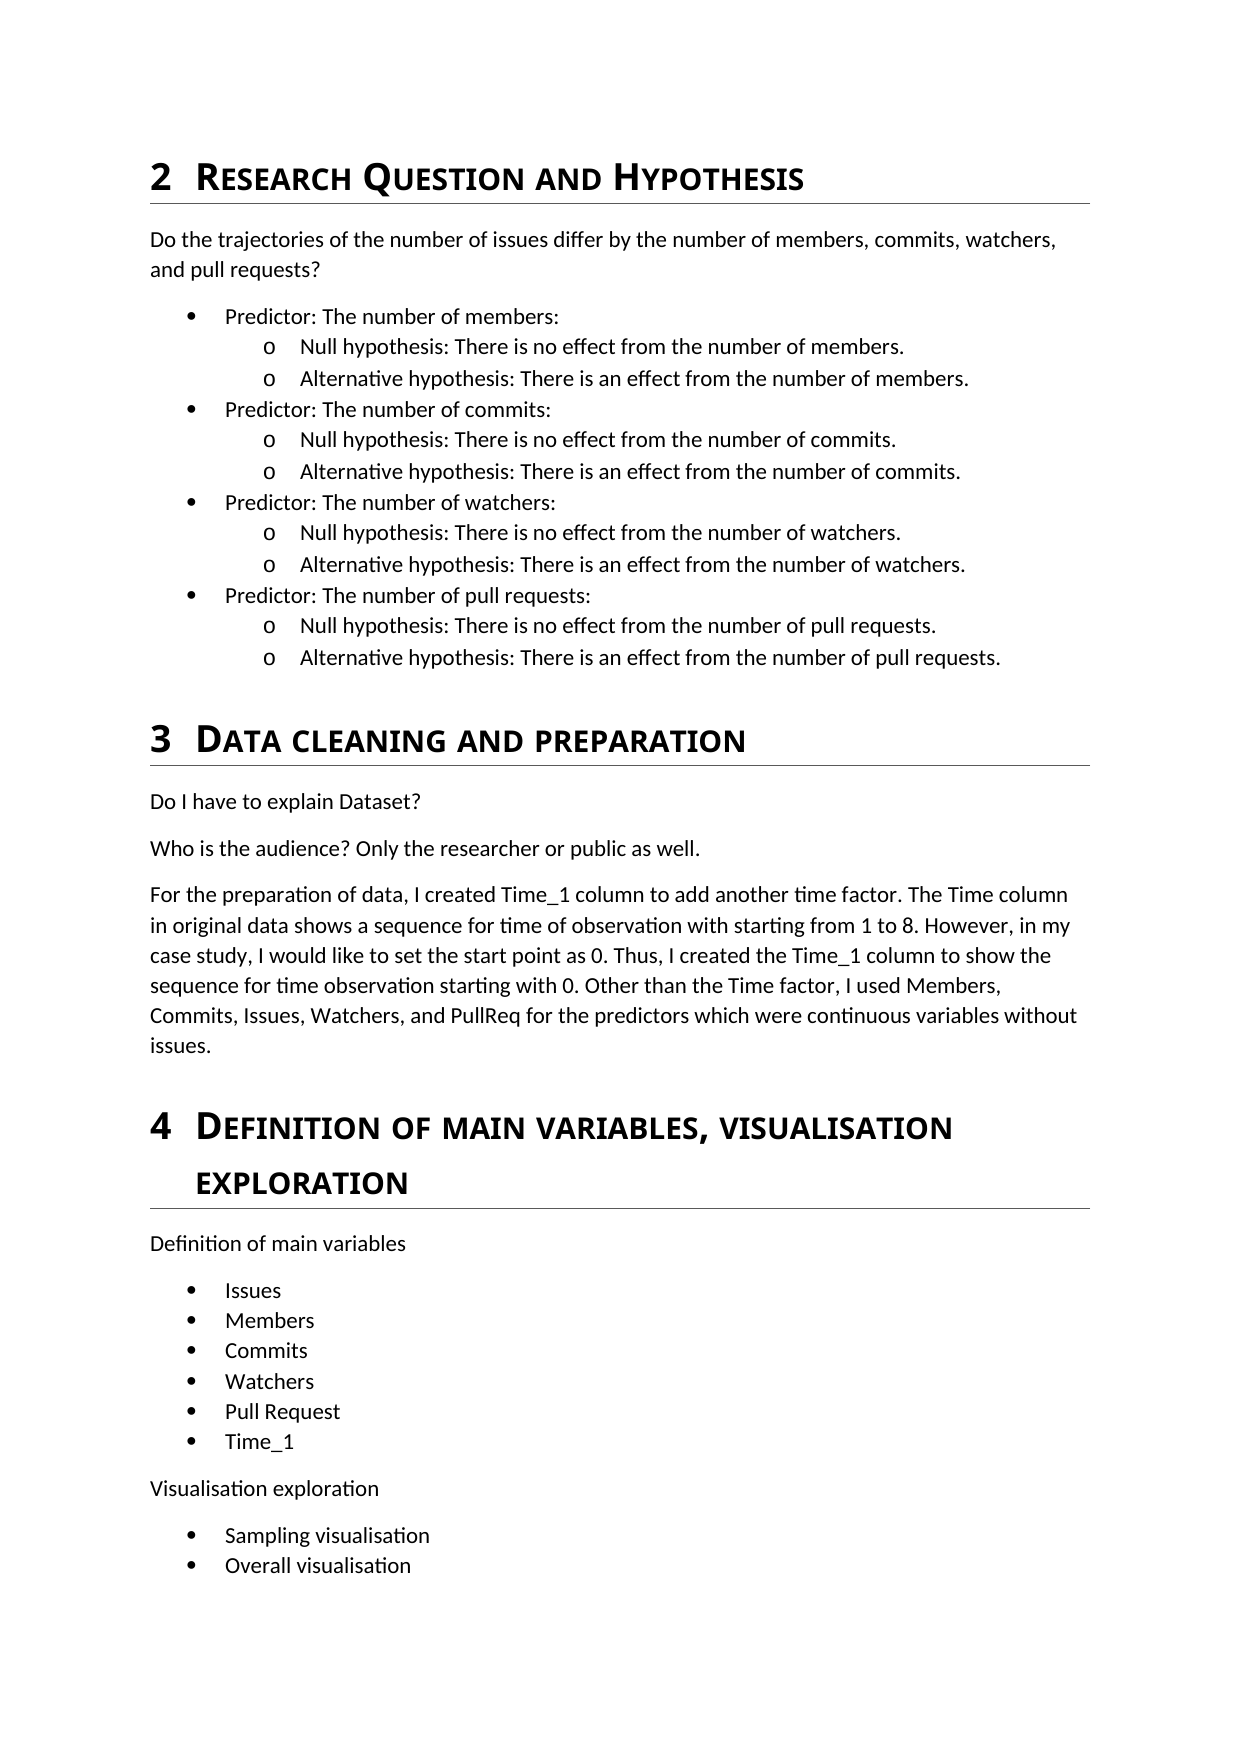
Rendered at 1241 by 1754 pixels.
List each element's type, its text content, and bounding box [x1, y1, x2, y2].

text Do I have to explain Dataset? [150, 787, 1090, 815]
list Overall visualisation [187, 1551, 1090, 1579]
list Members [187, 1306, 1090, 1334]
list Null hypothesis: There is no effect from the number of watchers. [262, 518, 1090, 548]
list Null hypothesis: There is no effect from the number of pull requests. [262, 612, 1090, 641]
list Predictor: The number of pull requests: [187, 581, 1090, 609]
text Definition of main variables [150, 1229, 1090, 1257]
list Null hypothesis: There is no effect from the number of members. [262, 332, 1090, 361]
list Alternative hypothesis: There is an effect from the number of pull requests. [262, 643, 1090, 672]
text Visualisation exploration [150, 1474, 1090, 1502]
list Alternative hypothesis: There is an effect from the number of members. [262, 364, 1090, 393]
subtitle Data cleaning and preparation [150, 712, 1090, 765]
list Null hypothesis: There is no effect from the number of commits. [262, 425, 1090, 454]
list Commits [187, 1337, 1090, 1365]
subtitle Research Question and Hypothesis [150, 150, 1090, 203]
list Predictor: The number of members: [187, 302, 1090, 330]
list Time_1 [187, 1427, 1090, 1455]
text For the preparation of data, I created Time_1 column to add another time factor. The Time column in original data shows a sequence for time of observation with starting from 1 to 8. However, in my case study, I would like to set the start point as 0. Thus, I created the Time_1 column to show the sequence for time observation starting with 0. Other than the Time factor, I used Members, Commits, Issues, Watchers, and PullReq for the predictors which were continuous variables without issues. [150, 881, 1090, 1060]
list Watchers [187, 1367, 1090, 1395]
list Pull Request [187, 1397, 1090, 1425]
list Alternative hypothesis: There is an effect from the number of watchers. [262, 550, 1090, 579]
list Predictor: The number of commits: [187, 395, 1090, 423]
list Issues [187, 1276, 1090, 1304]
subtitle Definition of main variables, visualisation exploration [150, 1099, 1090, 1208]
text Do the trajectories of the number of issues differ by the number of members, commits, watchers, and pull requests? [150, 225, 1090, 283]
list Sampling visualisation [187, 1521, 1090, 1549]
list Alternative hypothesis: There is an effect from the number of commits. [262, 457, 1090, 486]
list Predictor: The number of watchers: [187, 488, 1090, 516]
text Who is the audience? Only the researcher or public as well. [150, 834, 1090, 862]
